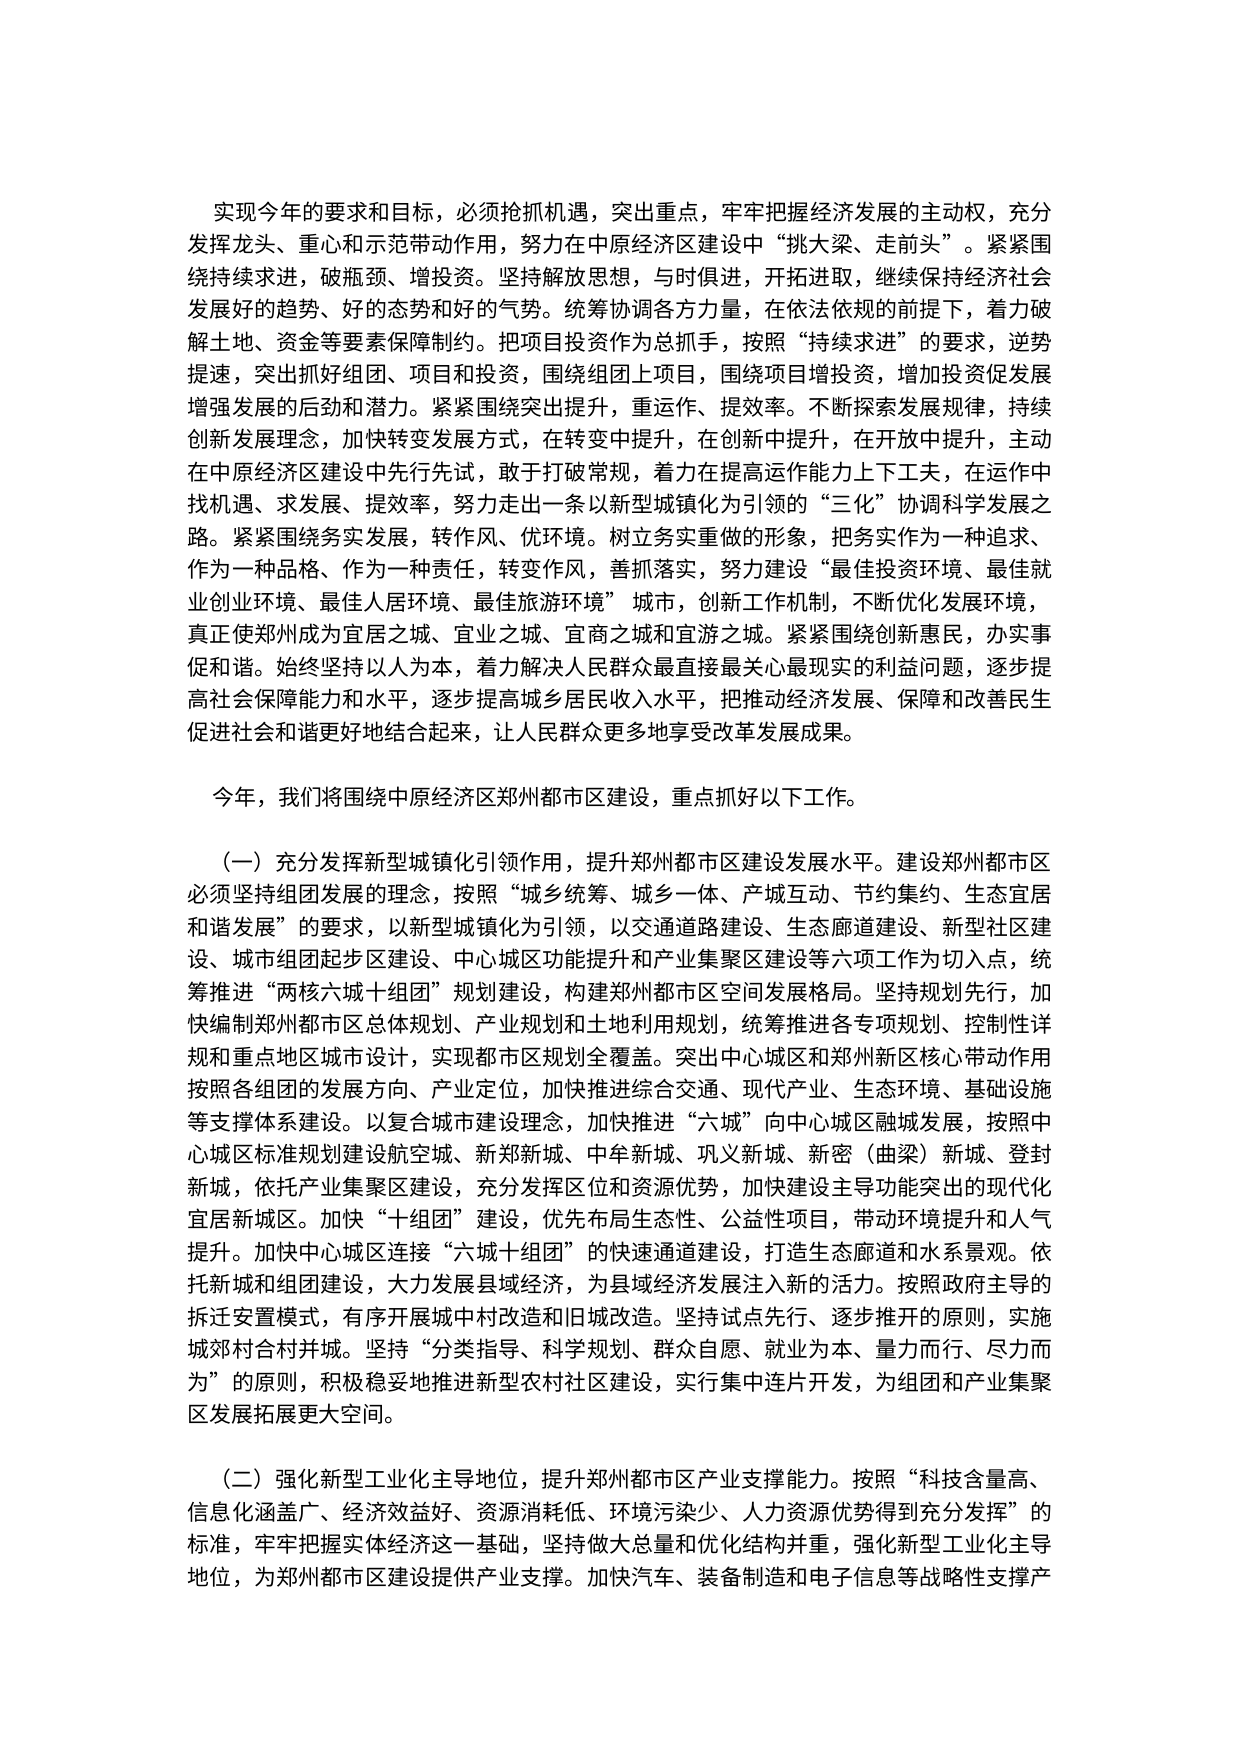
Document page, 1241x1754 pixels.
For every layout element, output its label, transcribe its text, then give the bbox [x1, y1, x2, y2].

text 今年，我们将围绕中原经济区郑州都市区建设，重点抓好以下工作。 [187, 779, 1053, 812]
text （一）充分发挥新型城镇化引领作用，提升郑州都市区建设发展水平。建设郑州都市区必须坚持组团发展的理念，按照“城乡统筹、城乡一体、产城互动、节约集约、生态宜居、和谐发展”的要求，以新型城镇化为引领，以交通道路建设、生态廊道建设、新型社区建设、城市组团起步区建设、中心城区功能提升和产业集聚区建设等六项工作为切入点，统筹推进“两核六城十组团”规划建设，构建郑州都市区空间发展格局。坚持规划先行，加快编制郑州都市区总体规划、产业规划和土地利用规划，统筹推进各专项规划、控制性详规和重点地区城市设计，实现都市区规划全覆盖。突出中心城区和郑州新区核心带动作用，按照各组团的发展方向、产业定位，加快推进综合交通、现代产业、生态环境、基础设施等支撑体系建设。以复合城市建设理念，加快推进“六城”向中心城区融城发展，按照中心城区标准规划建设航空城、新郑新城、中牟新城、巩义新城、新密（曲梁）新城、登封新城，依托产业集聚区建设，充分发挥区位和资源优势，加快建设主导功能突出的现代化宜居新城区。加快“十组团”建设，优先布局生态性、公益性项目，带动环境提升和人气提升。加快中心城区连接“六城十组团”的快速通道建设，打造生态廊道和水系景观。依托新城和组团建设，大力发展县域经济，为县域经济发展注入新的活力。按照政府主导的拆迁安置模式，有序开展城中村改造和旧城改造。坚持试点先行、逐步推开的原则，实施城郊村合村并城。坚持“分类指导、科学规划、群众自愿、就业为本、量力而行、尽力而为”的原则，积极稳妥地推进新型农村社区建设，实行集中连片开发，为组团和产业集聚区发展拓展更大空间。 [187, 844, 1053, 1429]
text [187, 1462, 1053, 1592]
text 实现今年的要求和目标，必须抢抓机遇，突出重点，牢牢把握经济发展的主动权，充分发挥龙头、重心和示范带动作用，努力在中原经济区建设中“挑大梁、走前头”。紧紧围绕持续求进，破瓶颈、增投资。坚持解放思想，与时俱进，开拓进取，继续保持经济社会发展好的趋势、好的态势和好的气势。统筹协调各方力量，在依法依规的前提下，着力破解土地、资金等要素保障制约。把项目投资作为总抓手，按照“持续求进”的要求，逆势提速，突出抓好组团、项目和投资，围绕组团上项目，围绕项目增投资，增加投资促发展，增强发展的后劲和潜力。紧紧围绕突出提升，重运作、提效率。不断探索发展规律，持续创新发展理念，加快转变发展方式，在转变中提升，在创新中提升，在开放中提升，主动在中原经济区建设中先行先试，敢于打破常规，着力在提高运作能力上下工夫，在运作中找机遇、求发展、提效率，努力走出一条以新型城镇化为引领的“三化”协调科学发展之路。紧紧围绕务实发展，转作风、优环境。树立务实重做的形象，把务实作为一种追求、作为一种品格、作为一种责任，转变作风，善抓落实，努力建设“最佳投资环境、最佳就业创业环境、最佳人居环境、最佳旅游环境” 城市，创新工作机制，不断优化发展环境，真正使郑州成为宜居之城、宜业之城、宜商之城和宜游之城。紧紧围绕创新惠民，办实事、促和谐。始终坚持以人为本，着力解决人民群众最直接最关心最现实的利益问题，逐步提高社会保障能力和水平，逐步提高城乡居民收入水平，把推动经济发展、保障和改善民生、促进社会和谐更好地结合起来，让人民群众更多地享受改革发展成果。 [187, 194, 1053, 747]
